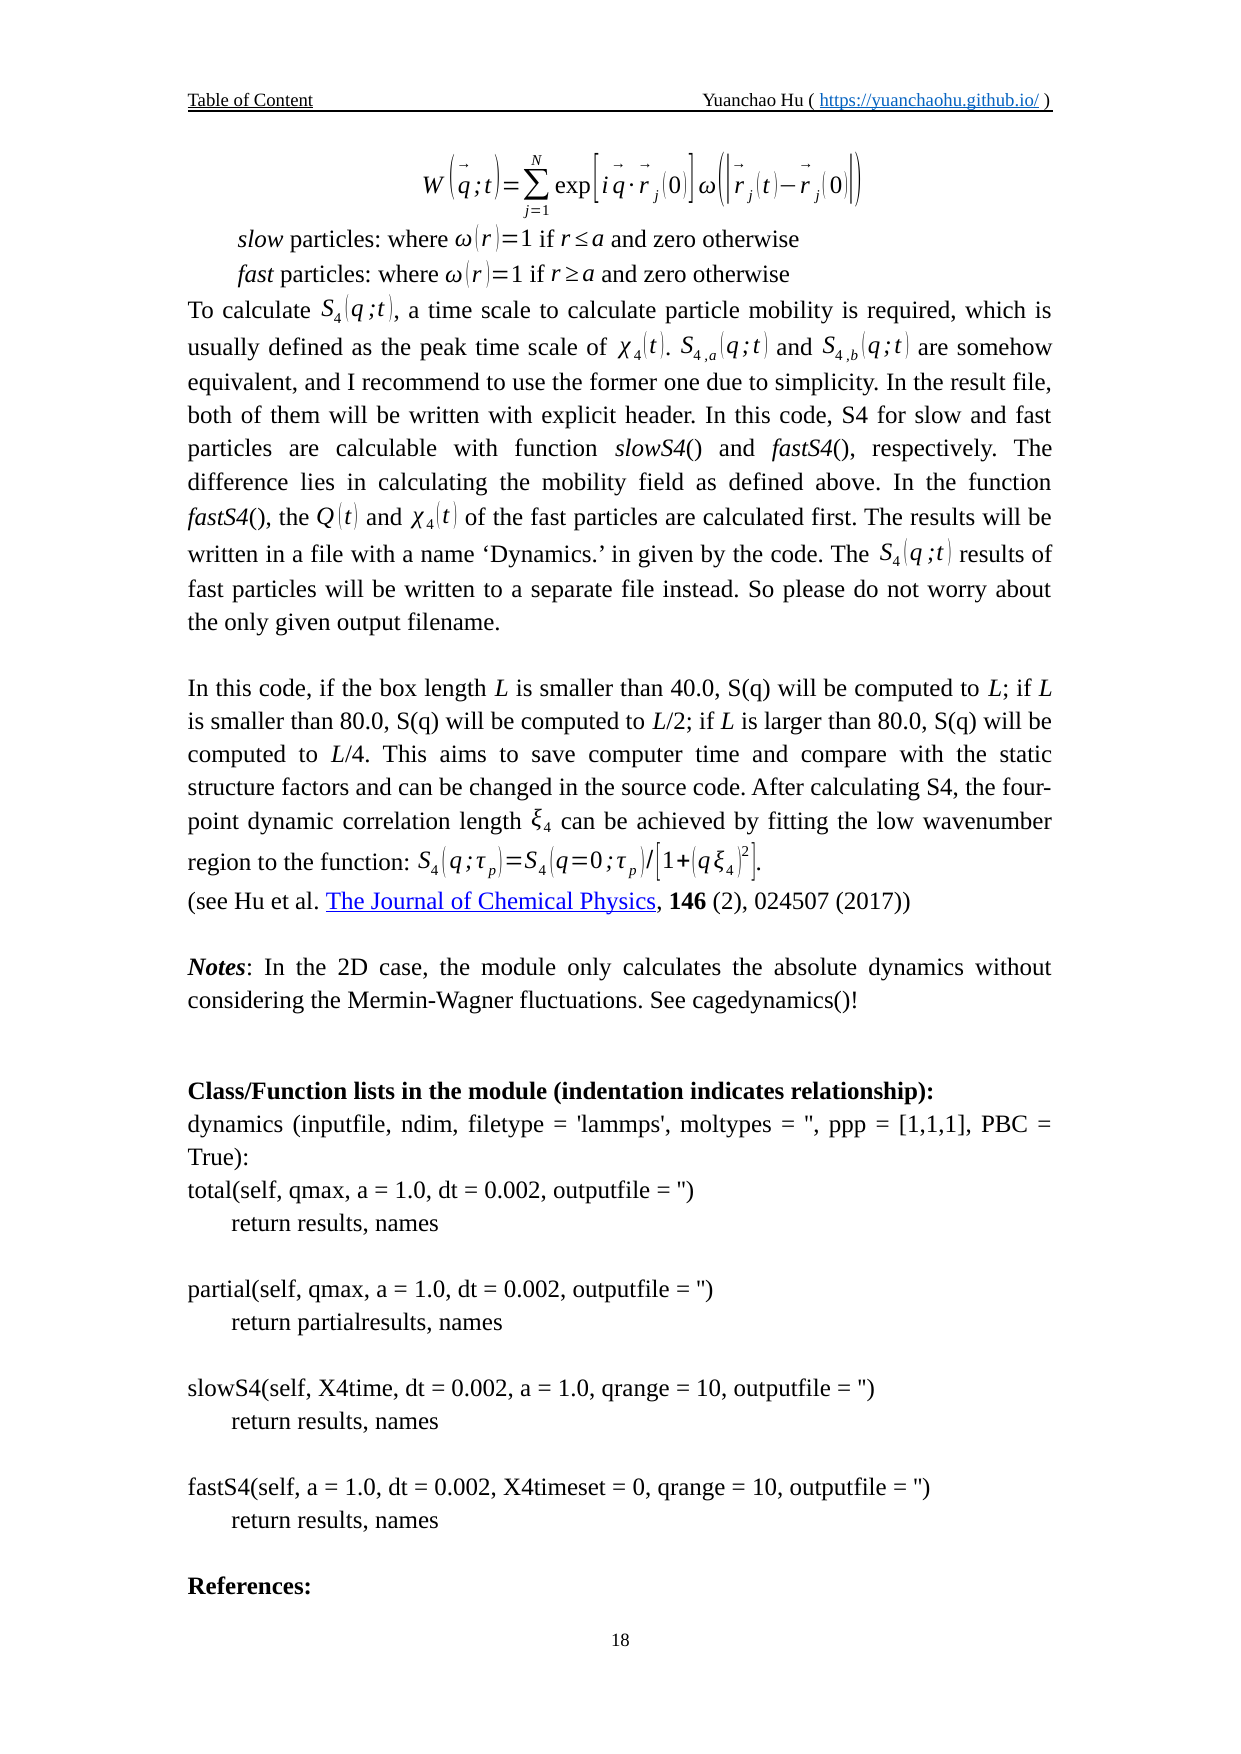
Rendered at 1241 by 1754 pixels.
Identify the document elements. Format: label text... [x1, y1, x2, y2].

text dynamics (inputfile, ndim, filetype = 'lammps', moltypes = '', ppp = [1,1,1], PBC = True): [187, 1109, 1053, 1171]
text Class/Function lists in the module (indentation indicates relationship): [187, 1076, 1053, 1105]
text total(self, qmax, a = 1.0, dt = 0.002, outputfile = '') [187, 1175, 1053, 1204]
text return results, names [187, 1208, 1053, 1237]
text (see Hu et al. The Journal of Chemical Physics, 146 (2), 024507 (2017)) [187, 886, 1053, 914]
text Notes: In the 2D case, the module only calculates the absolute dynamics without considering the Mermin-Wagner fluctuations. See cagedynamics()! [187, 952, 1053, 1014]
text To calculate , a time scale to calculate particle mobility is required, which is usually defined as the peak time scale of . and are somehow equivalent, and I recommend to use the former one due to simplicity. In the result file, both of them will be written with explicit header. In this code, S4 for slow and fast particles are calculable with function slowS4() and fastS4(), respectively. The difference lies in calculating the mobility field as defined above. In the function fastS4(), the and of the fast particles are calculated first. The results will be written in a file with a name ‘Dynamics.’ in given by the code. The results of fast particles will be written to a separate file instead. So please do not worry about the only given output filename. [187, 293, 1053, 636]
text return results, names [187, 1505, 1053, 1534]
text return results, names [187, 1406, 1053, 1435]
text partial(self, qmax, a = 1.0, dt = 0.002, outputfile = '') [187, 1274, 1053, 1303]
text In this code, if the box length L is smaller than 40.0, S(q) will be computed to L; if L is smaller than 80.0, S(q) will be computed to L/2; if L is larger than 80.0, S(q) will be computed to L/4. This aims to save computer time and compare with the static structure factors and can be changed in the source code. After calculating S4, the four-point dynamic correlation length can be achieved by fitting the low wavenumber region to the function: . [187, 673, 1053, 882]
text slowS4(self, X4time, dt = 0.002, a = 1.0, qrange = 10, outputfile = '') [187, 1373, 1053, 1402]
text fast particles: where if and zero otherwise [187, 258, 1053, 289]
text References: [187, 1571, 1053, 1600]
text return partialresults, names [187, 1307, 1053, 1336]
text slow particles: where if and zero otherwise [187, 223, 1053, 254]
text fastS4(self, a = 1.0, dt = 0.002, X4timeset = 0, qrange = 10, outputfile = '') [187, 1472, 1053, 1501]
